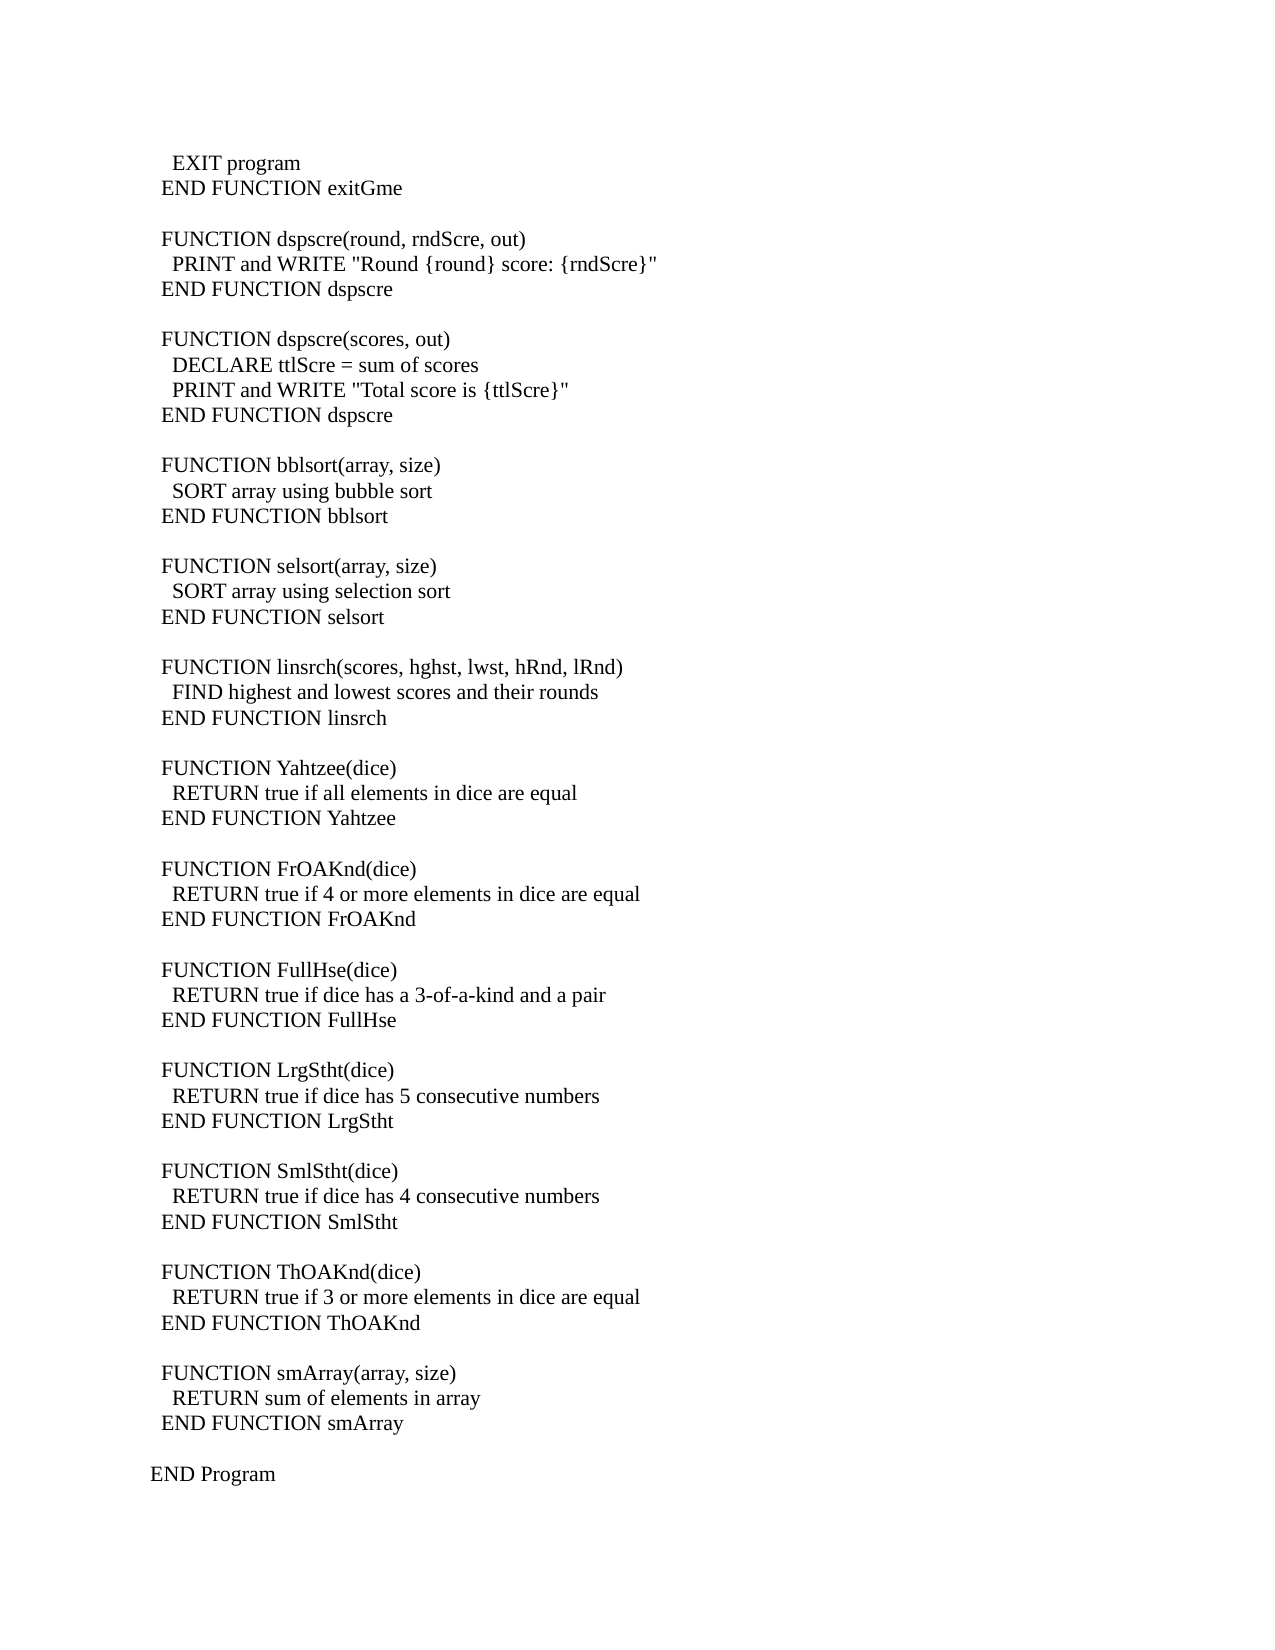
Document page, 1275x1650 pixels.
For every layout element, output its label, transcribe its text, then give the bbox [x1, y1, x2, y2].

text END FUNCTION smArray [150, 1410, 1125, 1436]
text END FUNCTION selsort [150, 604, 1125, 629]
text FUNCTION FrOAKnd(dice) [150, 856, 1125, 881]
text END FUNCTION FullHse [150, 1007, 1125, 1032]
text RETURN true if dice has 4 consecutive numbers [150, 1183, 1125, 1209]
text END FUNCTION exitGme [150, 175, 1125, 200]
text SORT array using selection sort [150, 578, 1125, 604]
text PRINT and WRITE "Total score is {ttlScre}" [150, 377, 1125, 402]
text DECLARE ttlScre = sum of scores [150, 352, 1125, 377]
text FUNCTION Yahtzee(dice) [150, 755, 1125, 780]
text RETURN true if all elements in dice are equal [150, 780, 1125, 805]
text END Program [150, 1461, 1125, 1486]
text END FUNCTION LrgStht [150, 1108, 1125, 1133]
text END FUNCTION dspscre [150, 276, 1125, 301]
text PRINT and WRITE "Round {round} score: {rndScre}" [150, 251, 1125, 276]
text FUNCTION LrgStht(dice) [150, 1057, 1125, 1083]
text RETURN sum of elements in array [150, 1385, 1125, 1410]
text FUNCTION dspscre(scores, out) [150, 326, 1125, 352]
text RETURN true if dice has 5 consecutive numbers [150, 1083, 1125, 1108]
text RETURN true if 3 or more elements in dice are equal [150, 1284, 1125, 1309]
text FUNCTION bblsort(array, size) [150, 452, 1125, 478]
text END FUNCTION Yahtzee [150, 805, 1125, 831]
text END FUNCTION ThOAKnd [150, 1309, 1125, 1335]
text END FUNCTION dspscre [150, 402, 1125, 427]
text FIND highest and lowest scores and their rounds [150, 679, 1125, 704]
text FUNCTION selsort(array, size) [150, 553, 1125, 578]
text END FUNCTION SmlStht [150, 1209, 1125, 1234]
text RETURN true if 4 or more elements in dice are equal [150, 881, 1125, 906]
text FUNCTION ThOAKnd(dice) [150, 1259, 1125, 1284]
text END FUNCTION FrOAKnd [150, 906, 1125, 931]
text END FUNCTION bblsort [150, 503, 1125, 528]
text END FUNCTION linsrch [150, 704, 1125, 730]
text FUNCTION linsrch(scores, hghst, lwst, hRnd, lRnd) [150, 654, 1125, 679]
text FUNCTION dspscre(round, rndScre, out) [150, 226, 1125, 251]
text FUNCTION smArray(array, size) [150, 1360, 1125, 1385]
text RETURN true if dice has a 3-of-a-kind and a pair [150, 982, 1125, 1007]
text SORT array using bubble sort [150, 478, 1125, 503]
text FUNCTION SmlStht(dice) [150, 1158, 1125, 1183]
text EXIT program [150, 150, 1125, 175]
text FUNCTION FullHse(dice) [150, 957, 1125, 982]
